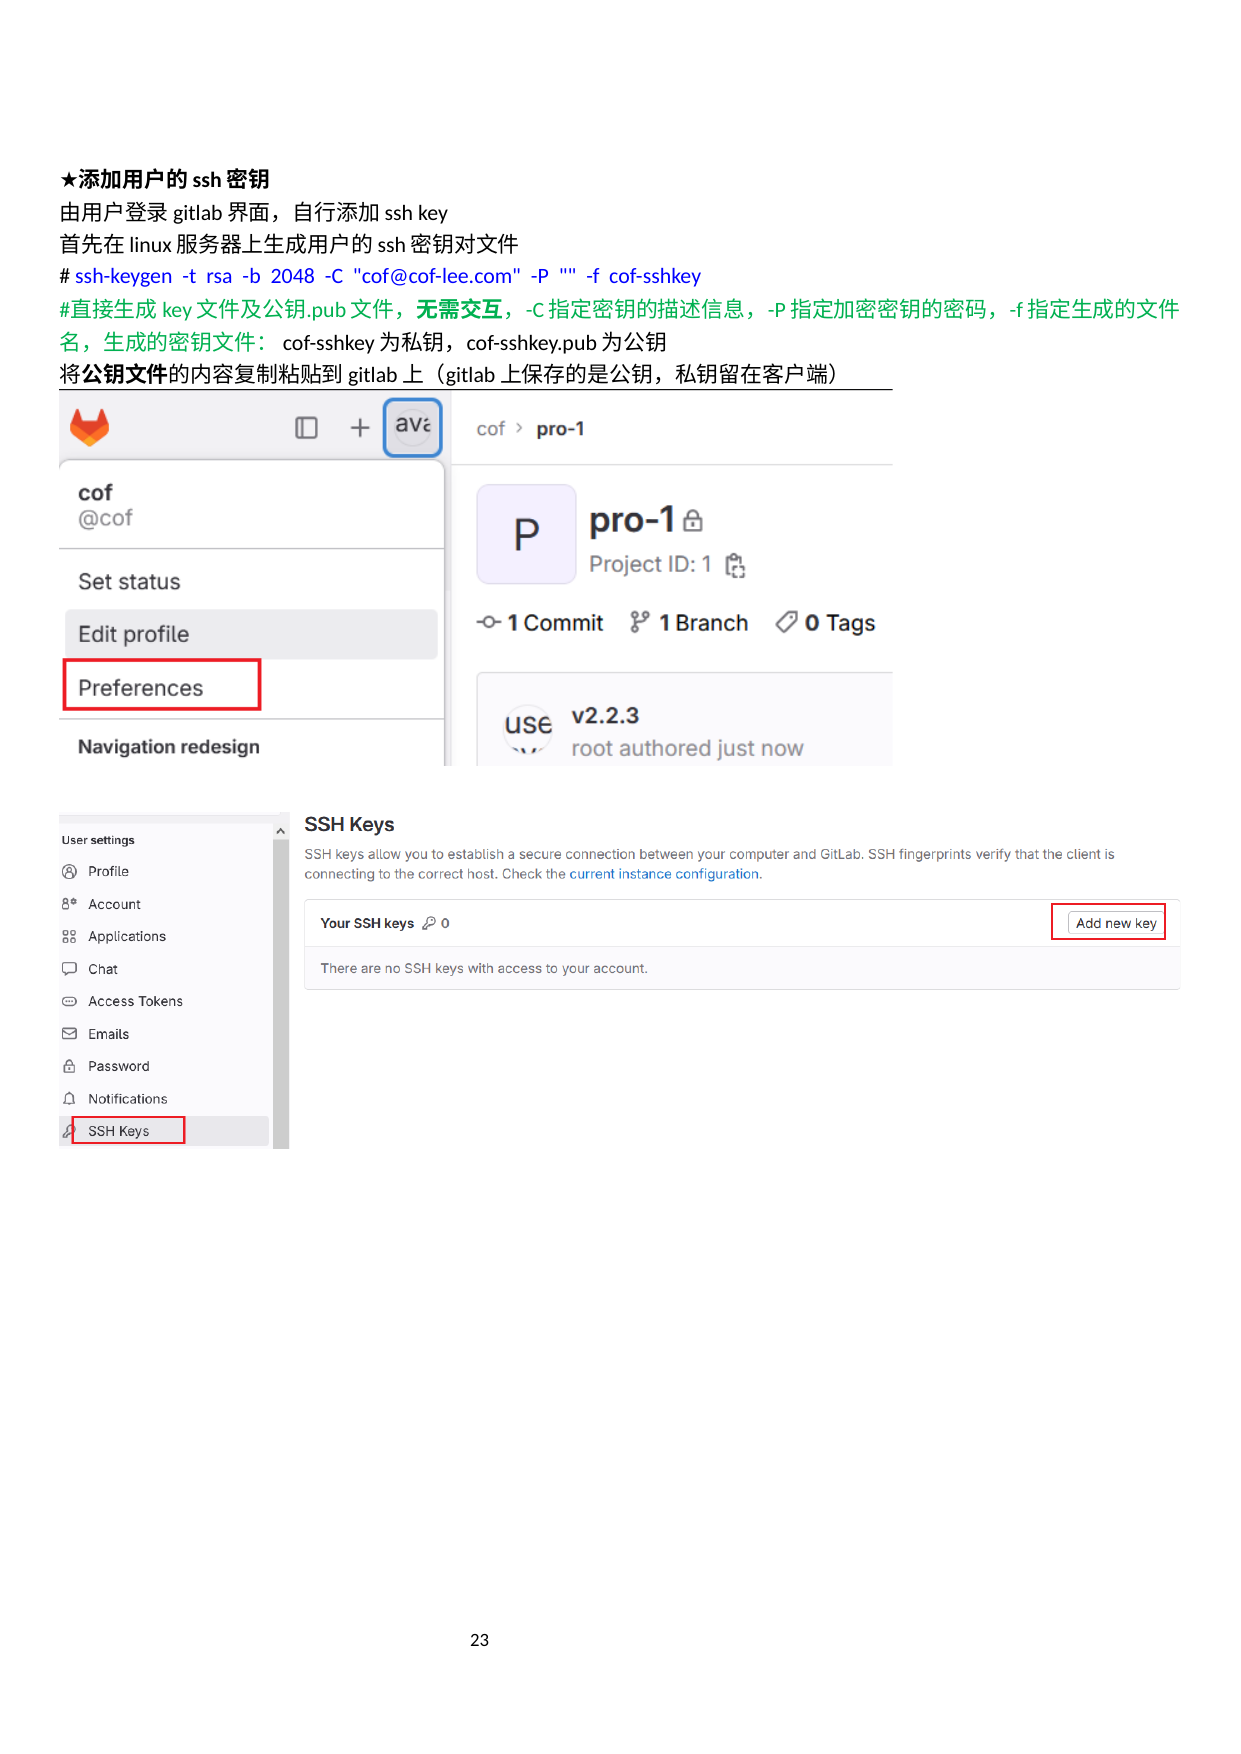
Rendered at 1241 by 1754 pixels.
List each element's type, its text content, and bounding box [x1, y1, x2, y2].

text 将公钥文件的内容复制粘贴到gitlab上（gitlab上保存的是公钥，私钥留在客户端） [59, 357, 1181, 389]
picture [59, 812, 1181, 1149]
text #直接生成key文件及公钥.pub文件，无需交互，-C指定密钥的描述信息，-P指定加密密钥的密码，-f指定生成的文件名，生成的密钥文件： cof-sshkey为私钥，cof-sshkey.pub为公钥 [59, 292, 1181, 357]
text 由用户登录gitlab界面，自行添加ssh key [59, 194, 1181, 227]
text # ssh-keygen -t rsa -b 2048 -C "cof@cof-lee.com" -P "" -f cof-sshkey [59, 259, 1181, 292]
text ★添加用户的ssh密钥 [59, 162, 1181, 194]
picture [59, 389, 893, 766]
text 首先在linux服务器上生成用户的ssh密钥对文件 [59, 227, 1181, 259]
